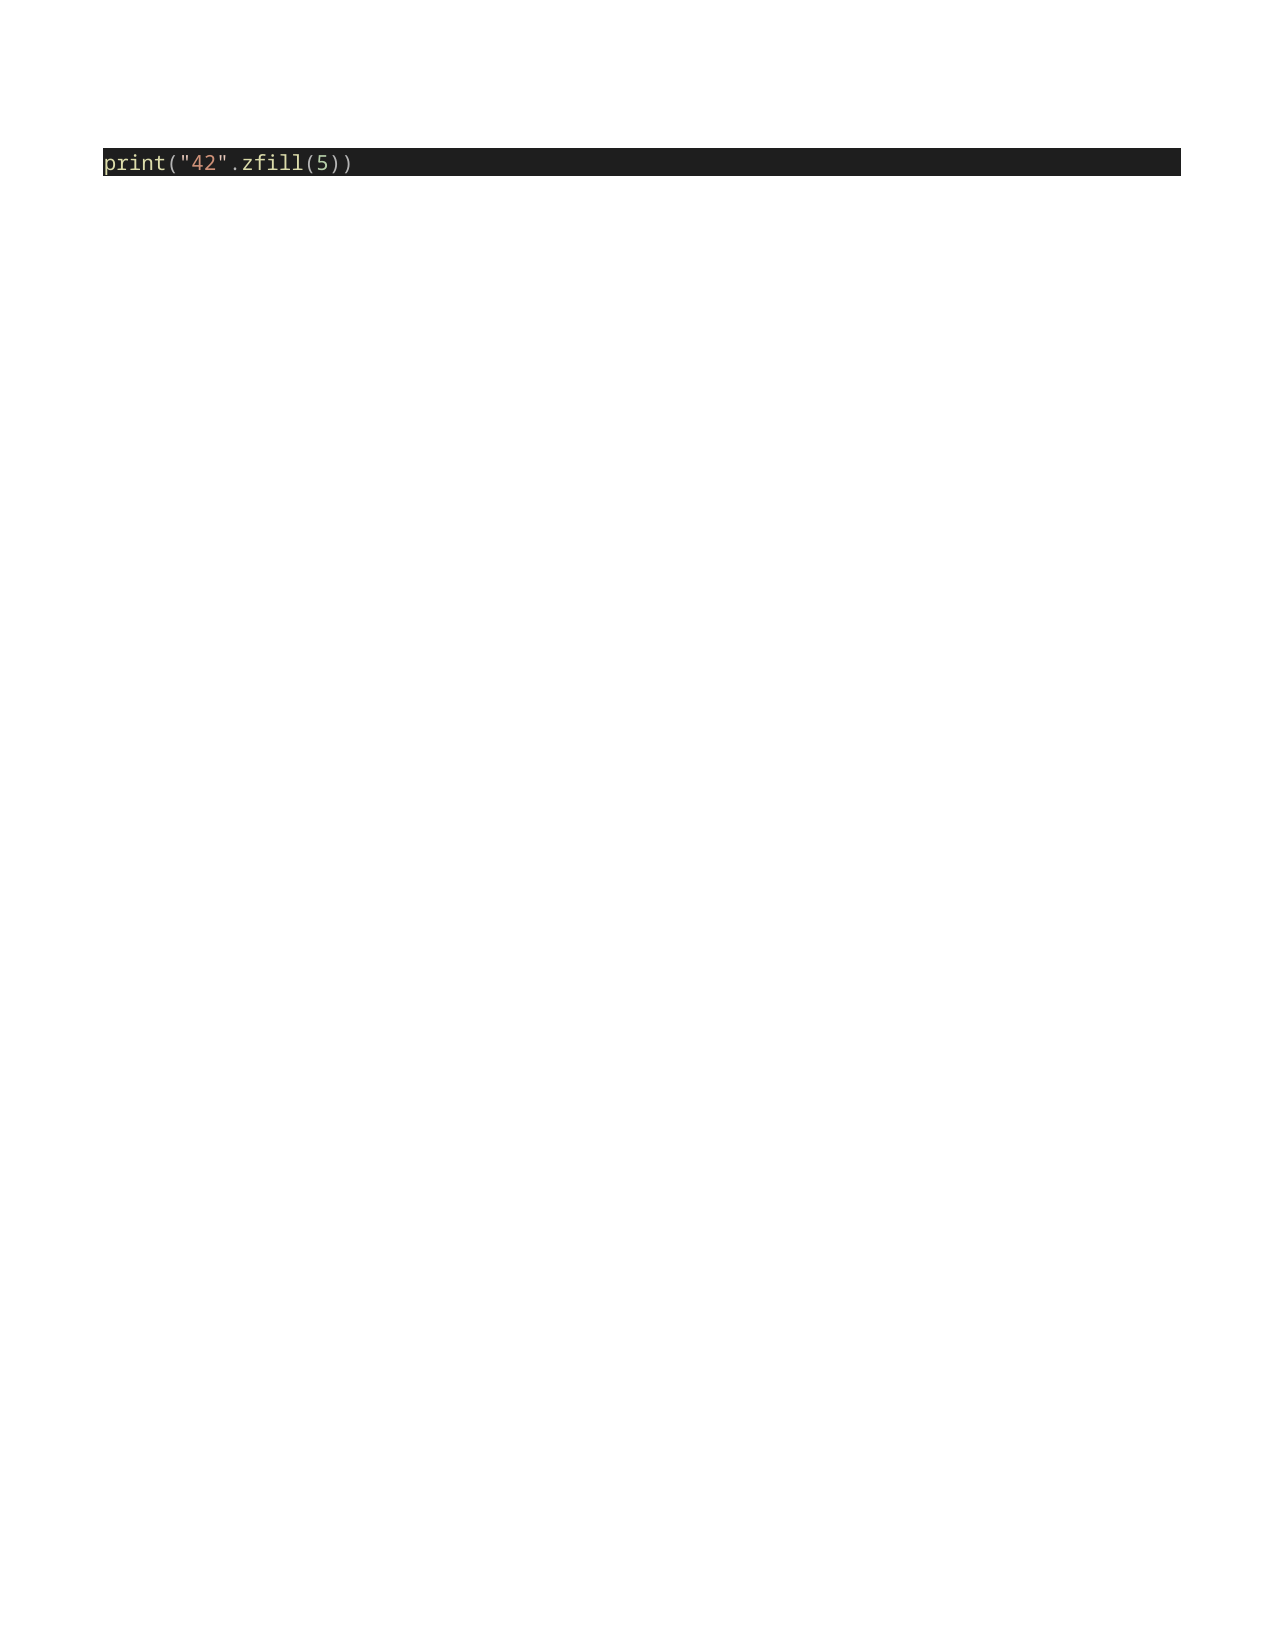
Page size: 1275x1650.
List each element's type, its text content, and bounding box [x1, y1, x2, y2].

text print("42".zfill(5)) [103, 148, 1181, 176]
